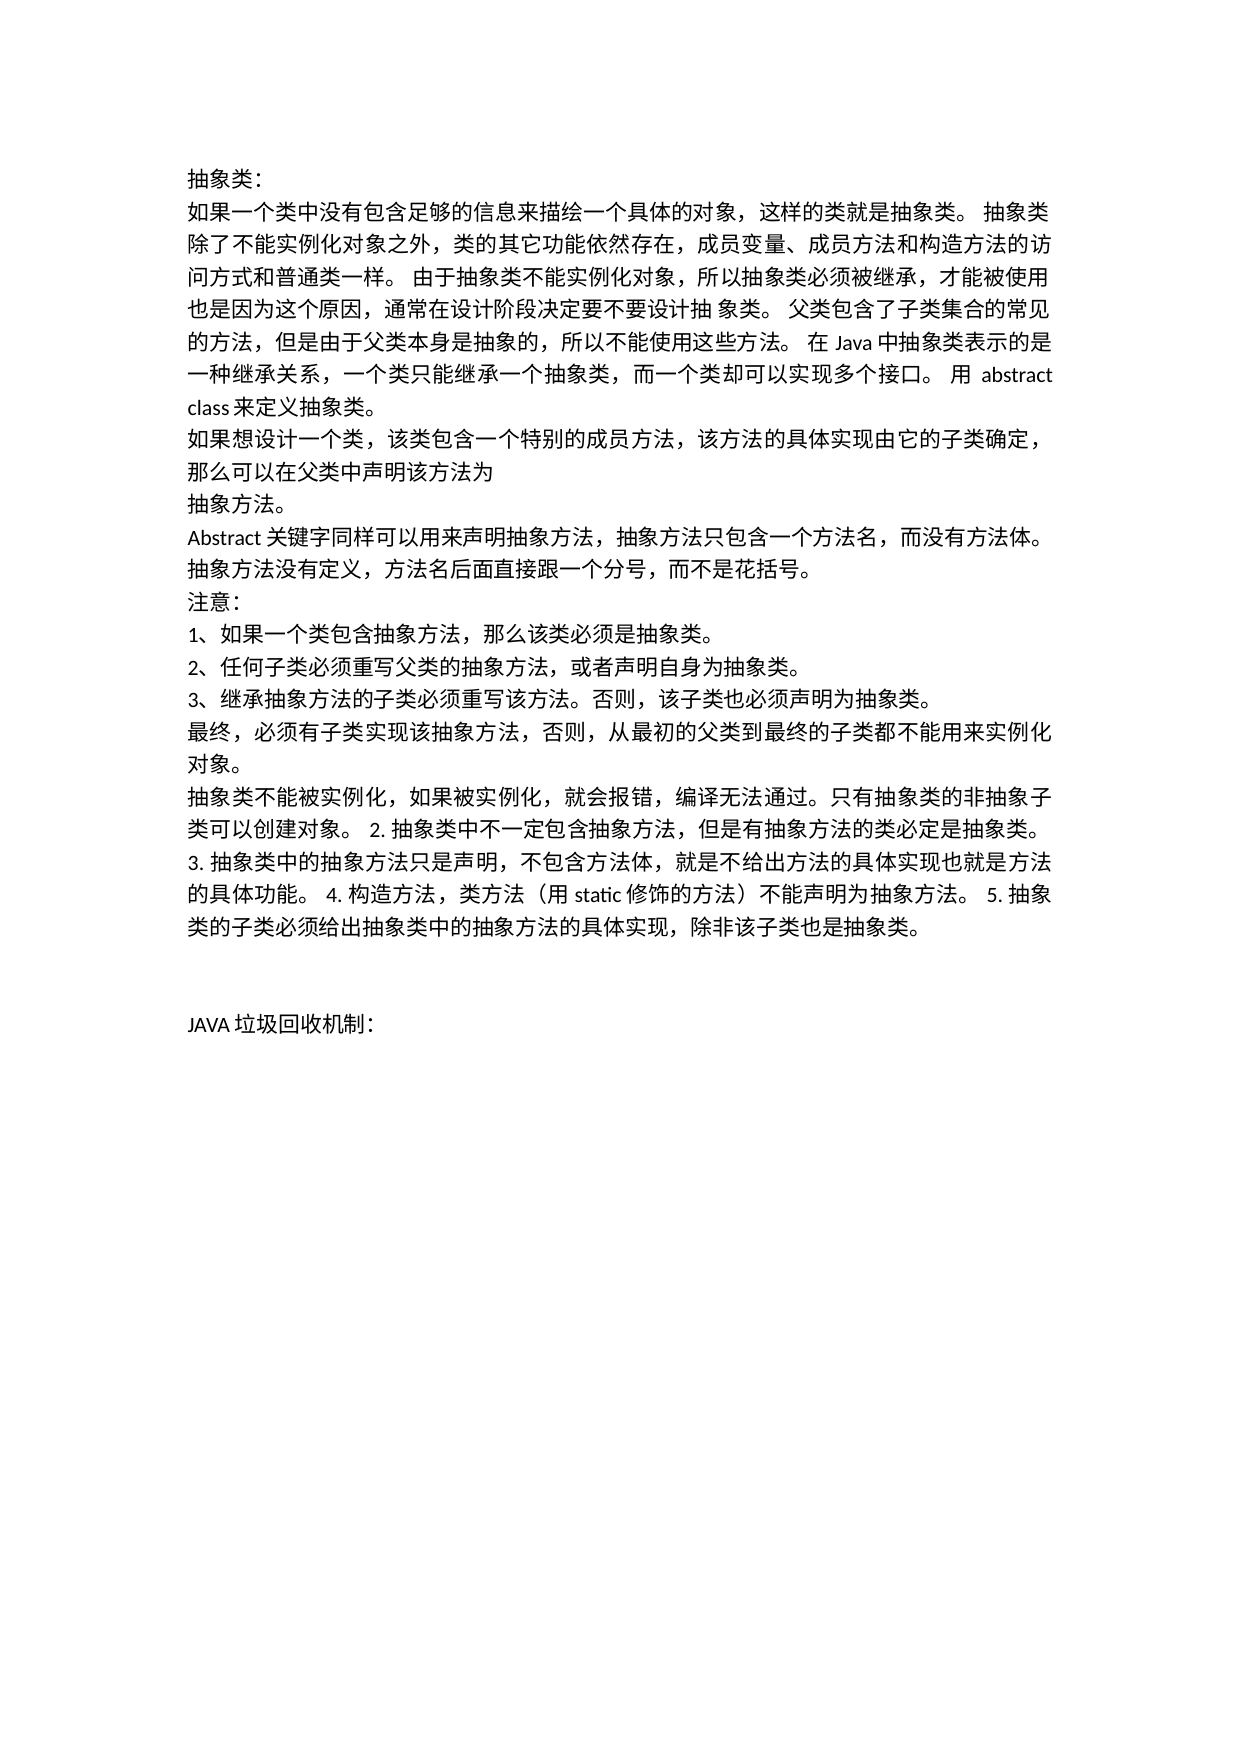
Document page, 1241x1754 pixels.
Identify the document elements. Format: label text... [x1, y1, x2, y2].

text 抽象类： [187, 162, 1053, 194]
text 1、如果一个类包含抽象方法，那么该类必须是抽象类。 [187, 617, 1053, 649]
text Abstract关键字同样可以用来声明抽象方法，抽象方法只包含一个方法名，而没有方法体。 [187, 519, 1053, 552]
text 抽象方法没有定义，方法名后面直接跟一个分号，而不是花括号。 [187, 552, 1053, 584]
text JAVA垃圾回收机制： [187, 1007, 1053, 1039]
text 抽象类不能被实例化，如果被实例化，就会报错，编译无法通过。只有抽象类的非抽象子类可以创建对象。 2. 抽象类中不一定包含抽象方法，但是有抽象方法的类必定是抽象类。 3. 抽象类中的抽象方法只是声明，不包含方法体，就是不给出方法的具体实现也就是方法的具体功能。 4. 构造方法，类方法（用static修饰的方法）不能声明为抽象方法。 5. 抽象类的子类必须给出抽象类中的抽象方法的具体实现，除非该子类也是抽象类。 [187, 779, 1053, 942]
text 抽象方法。 [187, 487, 1053, 519]
text 3、继承抽象方法的子类必须重写该方法。否则，该子类也必须声明为抽象类。 [187, 682, 1053, 714]
text 注意： [187, 584, 1053, 617]
text 2、任何子类必须重写父类的抽象方法，或者声明自身为抽象类。 [187, 649, 1053, 682]
text 如果一个类中没有包含足够的信息来描绘一个具体的对象，这样的类就是抽象类。 抽象类除了不能实例化对象之外，类的其它功能依然存在，成员变量、成员方法和构造方法的访问方式和普通类一样。 由于抽象类不能实例化对象，所以抽象类必须被继承，才能被使用。也是因为这个原因，通常在设计阶段决定要不要设计抽 象类。 父类包含了子类集合的常见的方法，但是由于父类本身是抽象的，所以不能使用这些方法。 在Java中抽象类表示的是一种继承关系，一个类只能继承一个抽象类，而一个类却可以实现多个接口。 用abstract class来定义抽象类。 [187, 194, 1053, 422]
text 最终，必须有子类实现该抽象方法，否则，从最初的父类到最终的子类都不能用来实例化对象。 [187, 714, 1053, 779]
text 如果想设计一个类，该类包含一个特别的成员方法，该方法的具体实现由它的子类确定，那么可以在父类中声明该方法为 [187, 422, 1053, 487]
